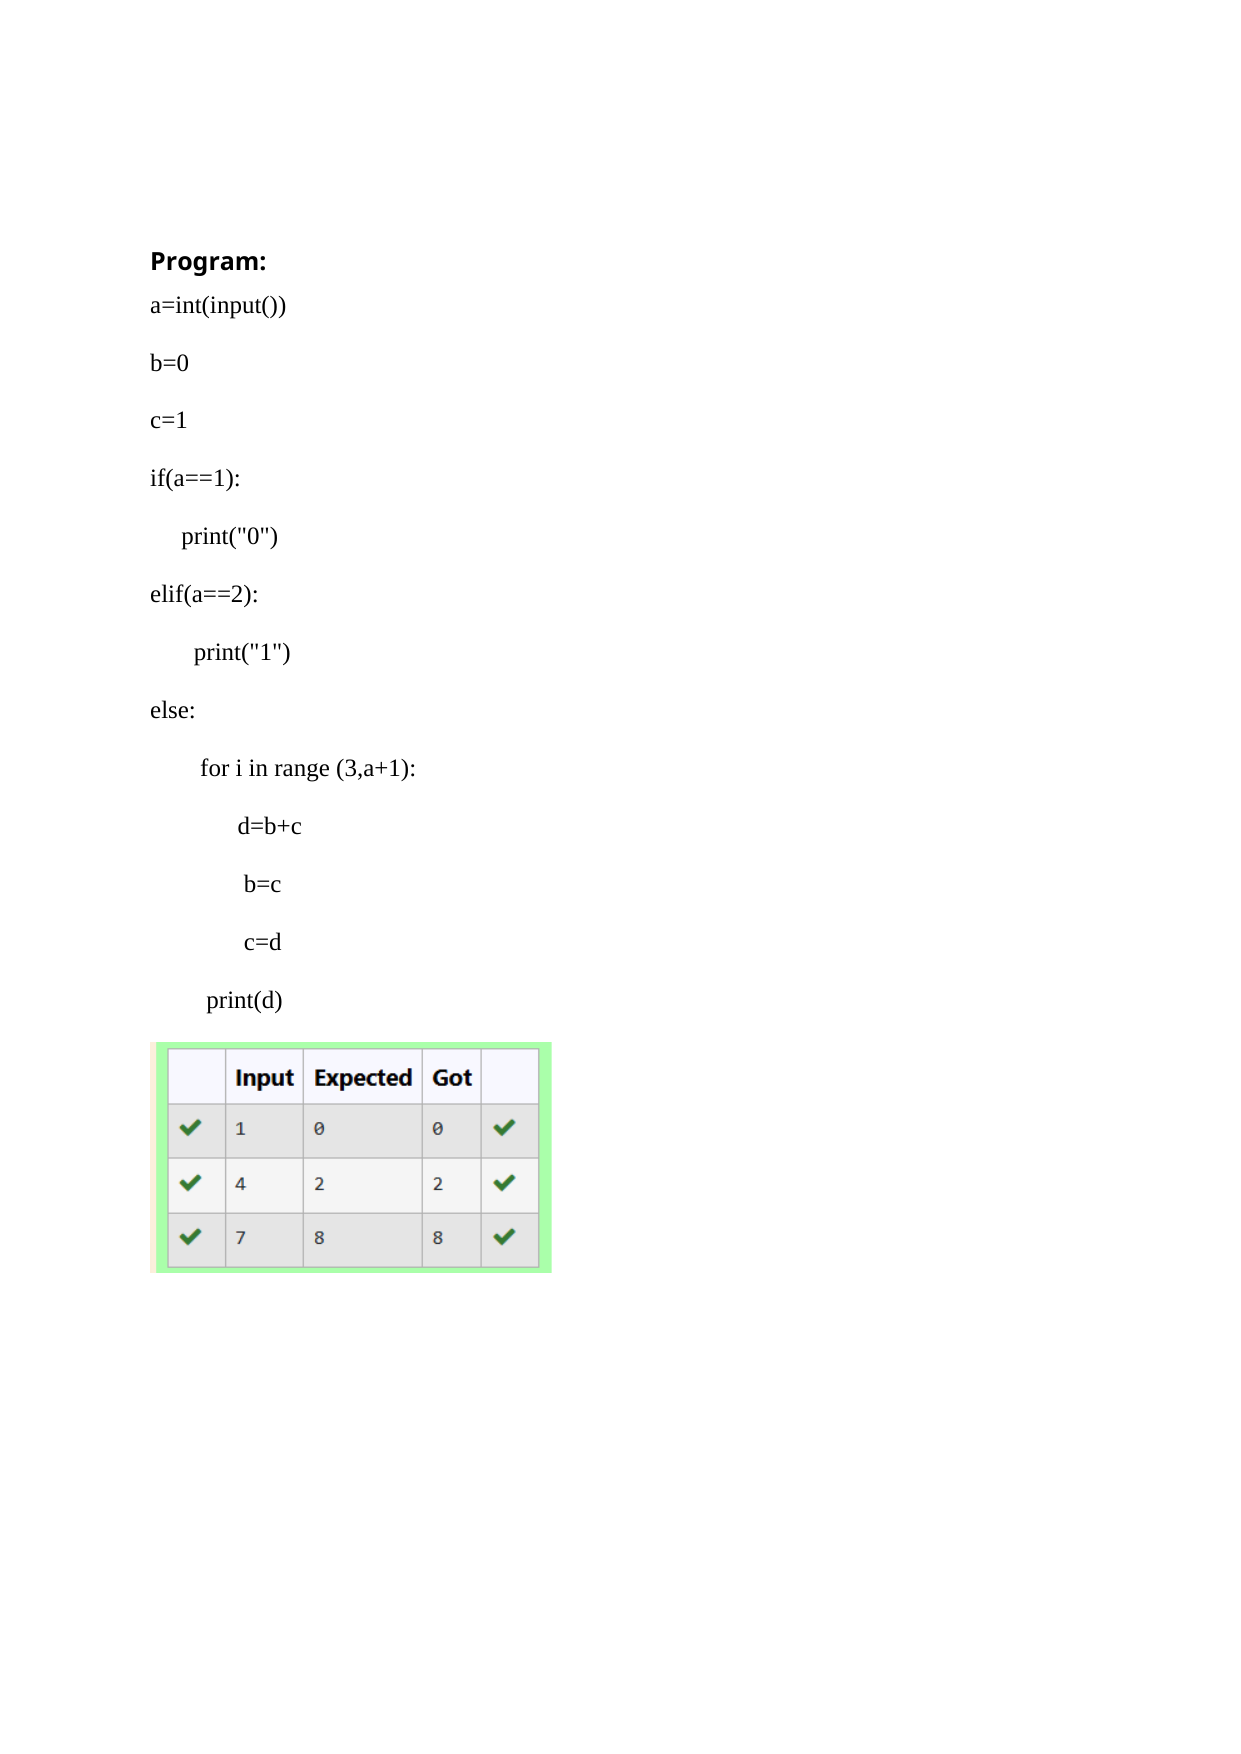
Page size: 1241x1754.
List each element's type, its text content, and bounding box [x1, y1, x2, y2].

text d=b+c [150, 811, 1090, 840]
text elif(a==2): [150, 579, 1090, 608]
text b=c [150, 869, 1090, 898]
text for i in range (3,a+1): [150, 753, 1090, 782]
text c=d [150, 927, 1090, 956]
text if(a==1): [150, 463, 1090, 492]
text print("1") [150, 637, 1090, 666]
text c=1 [150, 406, 1090, 434]
text b=0 [150, 348, 1090, 376]
text else: [150, 695, 1090, 724]
picture [150, 1042, 552, 1273]
text print(d) [150, 985, 1090, 1013]
text print("0") [150, 521, 1090, 550]
text Program: [150, 243, 1090, 277]
text a=int(input()) [150, 290, 1090, 318]
